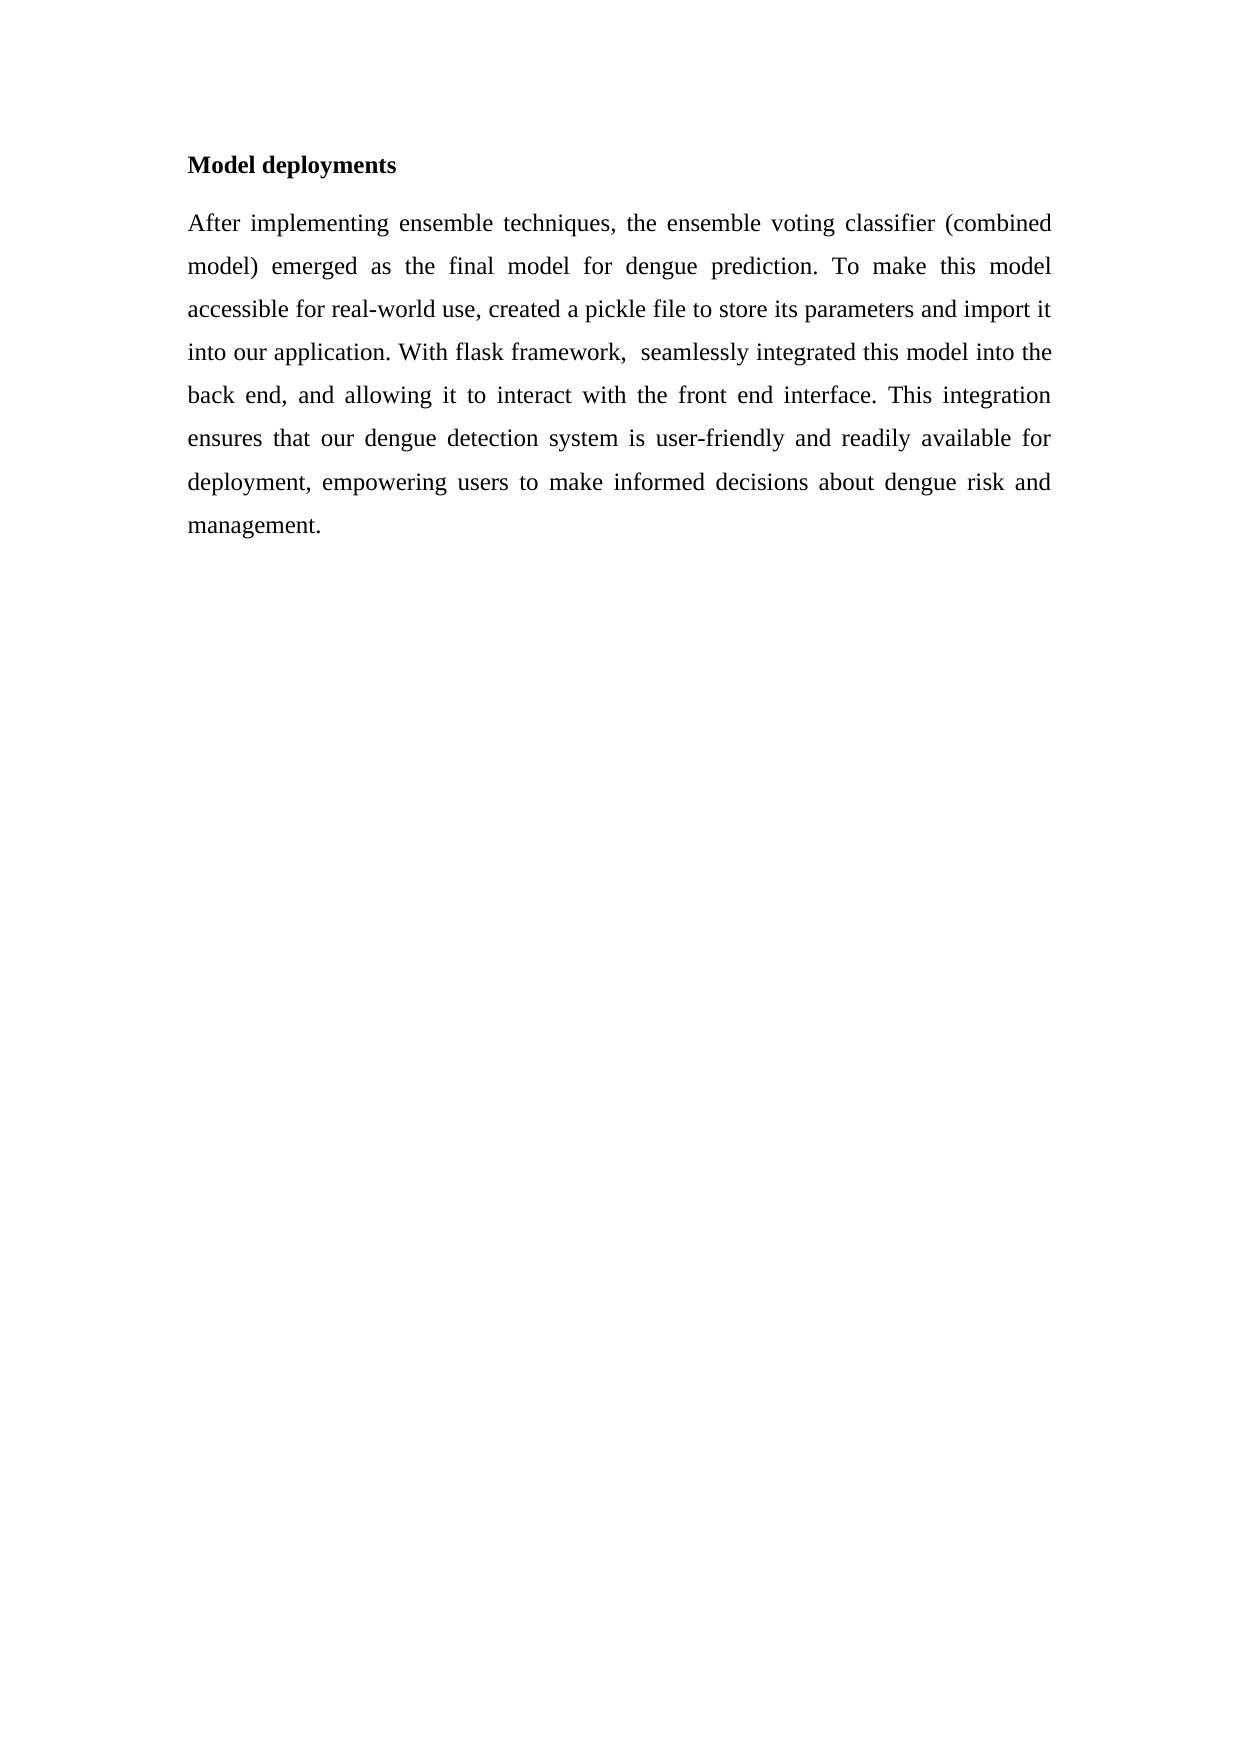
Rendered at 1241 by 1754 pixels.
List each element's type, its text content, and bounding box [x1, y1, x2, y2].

text After implementing ensemble techniques, the ensemble voting classifier (combined model) emerged as the final model for dengue prediction. To make this model accessible for real-world use, created a pickle file to store its parameters and import it into our application. With flask framework, seamlessly integrated this model into the back end, and allowing it to interact with the front end interface. This integration ensures that our dengue detection system is user-friendly and readily available for deployment, empowering users to make informed decisions about dengue risk and management. [187, 208, 1053, 538]
subtitle Model deployments [187, 150, 1053, 179]
